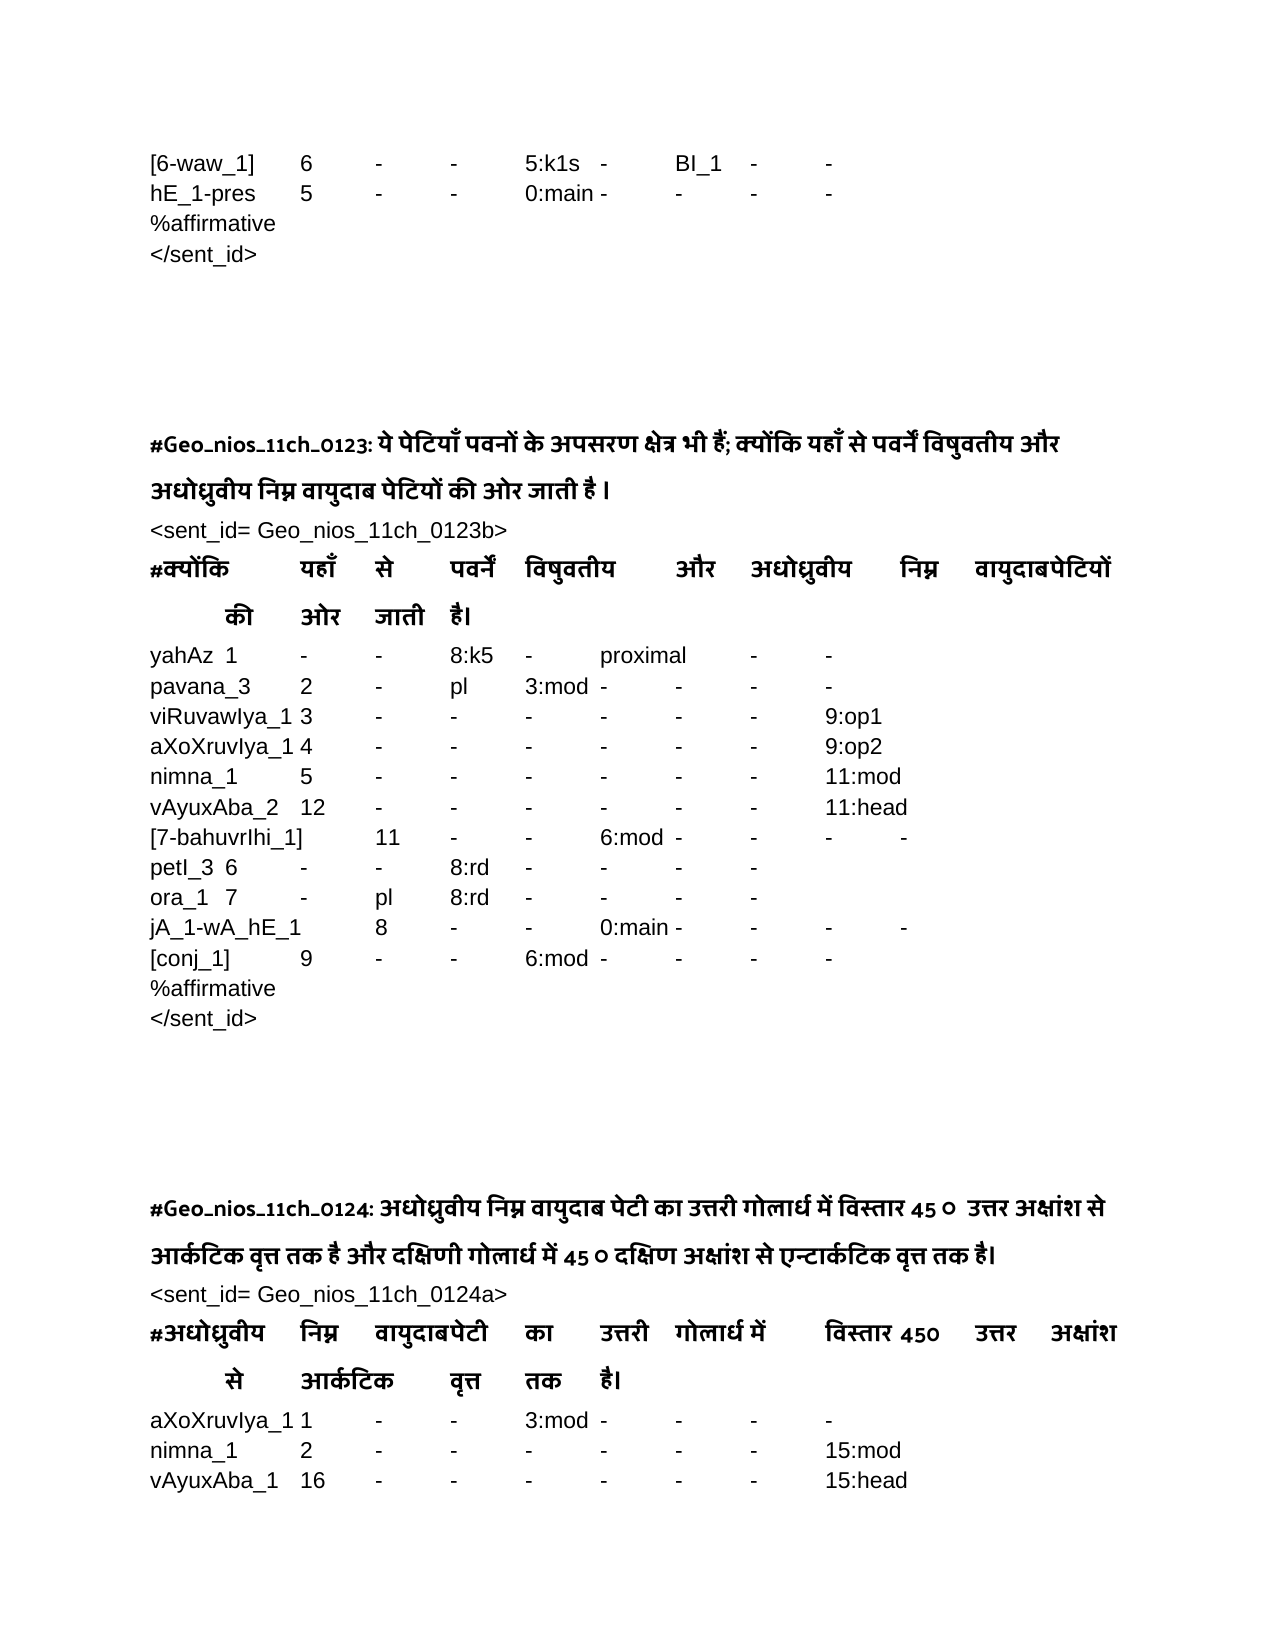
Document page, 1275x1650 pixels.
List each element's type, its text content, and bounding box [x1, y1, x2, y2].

text vAyuxAba_2 12 - - - - - - 11:head [150, 793, 1125, 820]
text hE_1-pres 5 - - 0:main - - - - [150, 180, 1125, 207]
text vAyuxAba_1 16 - - - - - - 15:head [150, 1467, 1125, 1494]
text yahAz 1 - - 8:k5 - proximal - - [150, 642, 1125, 669]
text ora_1 7 - pl 8:rd - - - - [150, 884, 1125, 911]
text [conj_1] 9 - - 6:mod - - - - [150, 944, 1125, 971]
text #Geo_nios_11ch_0123: ये पेटियाँ पवनों के अपसरण क्षेत्र भी हैं; क्योंकि यहाँ से पवर्नें विषुवतीय और अधोध्रुवीय निम्न वायुदाब पेटियों की ओर जाती है । [150, 422, 1125, 511]
text aXoXruvIya_1 4 - - - - - - 9:op2 [150, 733, 1125, 759]
text jA_1-wA_hE_1 8 - - 0:main - - - - [150, 914, 1125, 941]
text #क्योंकि यहाँ से पवर्नें विषुवतीय और अधोध्रुवीय निम्न वायुदाब पेटियों की ओर जाती है। [150, 547, 1125, 636]
text #अधोध्रुवीय निम्न वायुदाब पेटी का उत्तरी गोलार्ध में विस्तार 450 उत्तर अक्षांश से आर्कटिक वृत्त तक है। [150, 1312, 1125, 1401]
text nimna_1 2 - - - - - - 15:mod [150, 1437, 1125, 1463]
text viRuvawIya_1 3 - - - - - - 9:op1 [150, 703, 1125, 729]
text nimna_1 5 - - - - - - 11:mod [150, 763, 1125, 790]
text #Geo_nios_11ch_0124: अधोध्रुवीय निम्न वायुदाब पेटी का उत्तरी गोलार्ध में विस्तार 45० उत्तर अक्षांश से आर्कटिक वृत्त तक है और दक्षिणी गोलार्ध में 45० दक्षिण अक्षांश से एन्टार्कटिक वृत्त तक है। [150, 1186, 1125, 1275]
text <sent_id= Geo_nios_11ch_0123b> [150, 517, 1125, 543]
text %affirmative [150, 975, 1125, 1001]
text pavana_3 2 - pl 3:mod - - - - [150, 673, 1125, 699]
text petI_3 6 - - 8:rd - - - - [150, 854, 1125, 880]
text </sent_id> [150, 1005, 1125, 1031]
text %affirmative [150, 210, 1125, 237]
text aXoXruvIya_1 1 - - 3:mod - - - - [150, 1407, 1125, 1433]
text [7-bahuvrIhi_1] 11 - - 6:mod - - - - [150, 824, 1125, 850]
text <sent_id= Geo_nios_11ch_0124a> [150, 1281, 1125, 1308]
text </sent_id> [150, 241, 1125, 267]
text [6-waw_1] 6 - - 5:k1s - BI_1 - - [150, 150, 1125, 176]
